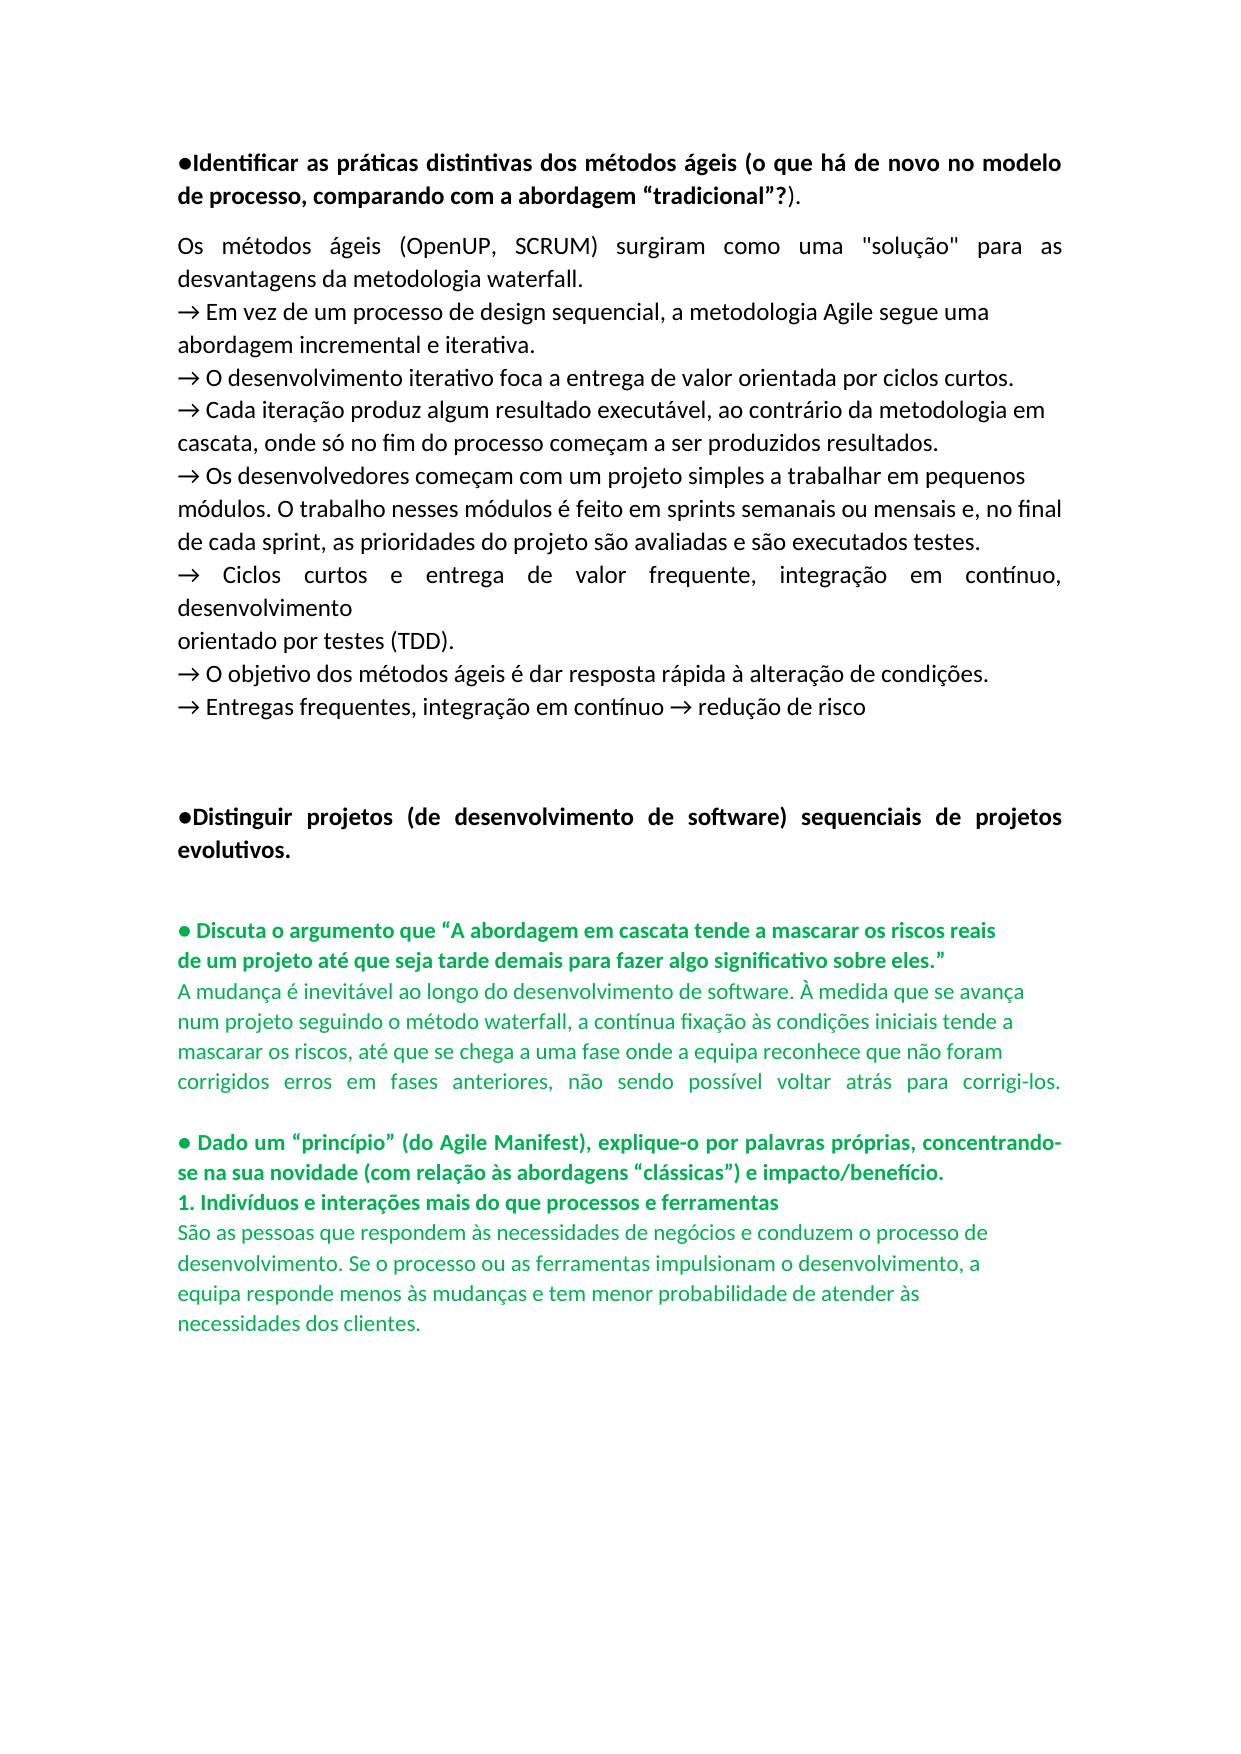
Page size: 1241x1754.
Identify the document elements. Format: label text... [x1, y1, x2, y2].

text mascarar os riscos, até que se chega a uma fase onde a equipa reconhece que não foram [177, 1037, 1063, 1065]
text 1. Indivíduos e interações mais do que processos e ferramentas [177, 1188, 1063, 1216]
text de um projeto até que seja tarde demais para fazer algo significativo sobre eles.” [177, 947, 1063, 974]
text num projeto seguindo o método waterfall, a contínua fixação às condições iniciais tende a [177, 1007, 1063, 1035]
text → Entregas frequentes, integração em contínuo → redução de risco [177, 691, 1063, 721]
text → Os desenvolvedores começam com um projeto simples a trabalhar em pequenos [177, 461, 1063, 491]
text necessidades dos clientes. [177, 1309, 1063, 1337]
text orientado por testes (TDD). [177, 625, 1063, 656]
text ● Dado um “princípio” (do Agile Manifest), explique-o por palavras próprias, concentrando-se na sua novidade (com relação às abordagens “clássicas”) e impacto/benefício. [177, 1128, 1063, 1186]
text → O objetivo dos métodos ágeis é dar resposta rápida à alteração de condições. [177, 658, 1063, 688]
text ●Identificar as práticas distintivas dos métodos ágeis (o que há de novo no modelo de processo, comparando com a abordagem “tradicional”?). [177, 148, 1063, 211]
text → Em vez de um processo de design sequencial, a metodologia Agile segue uma [177, 296, 1063, 326]
text Os métodos ágeis (OpenUP, SCRUM) surgiram como uma "solução" para as desvantagens da metodologia waterfall. [177, 230, 1063, 293]
text cascata, onde só no fim do processo começam a ser produzidos resultados. [177, 428, 1063, 458]
text ●Distinguir projetos (de desenvolvimento de software) sequenciais de projetos evolutivos. [177, 801, 1063, 864]
text equipa responde menos às mudanças e tem menor probabilidade de atender às [177, 1279, 1063, 1307]
text corrigidos erros em fases anteriores, não sendo possível voltar atrás para corrigi-los. [177, 1067, 1063, 1126]
text São as pessoas que respondem às necessidades de negócios e conduzem o processo de [177, 1218, 1063, 1246]
text módulos. O trabalho nesses módulos é feito em sprints semanais ou mensais e, no final de cada sprint, as prioridades do projeto são avaliadas e são executados testes. [177, 493, 1063, 557]
text → Cada iteração produz algum resultado executável, ao contrário da metodologia em [177, 395, 1063, 425]
text desenvolvimento. Se o processo ou as ferramentas impulsionam o desenvolvimento, a [177, 1249, 1063, 1277]
text abordagem incremental e iterativa. [177, 329, 1063, 359]
text → O desenvolvimento iterativo foca a entrega de valor orientada por ciclos curtos. [177, 362, 1063, 392]
text → Ciclos curtos e entrega de valor frequente, integração em contínuo, desenvolvimento [177, 559, 1063, 623]
text ● Discuta o argumento que “A abordagem em cascata tende a mascarar os riscos reais [177, 916, 1063, 944]
text A mudança é inevitável ao longo do desenvolvimento de software. À medida que se avança [177, 977, 1063, 1005]
